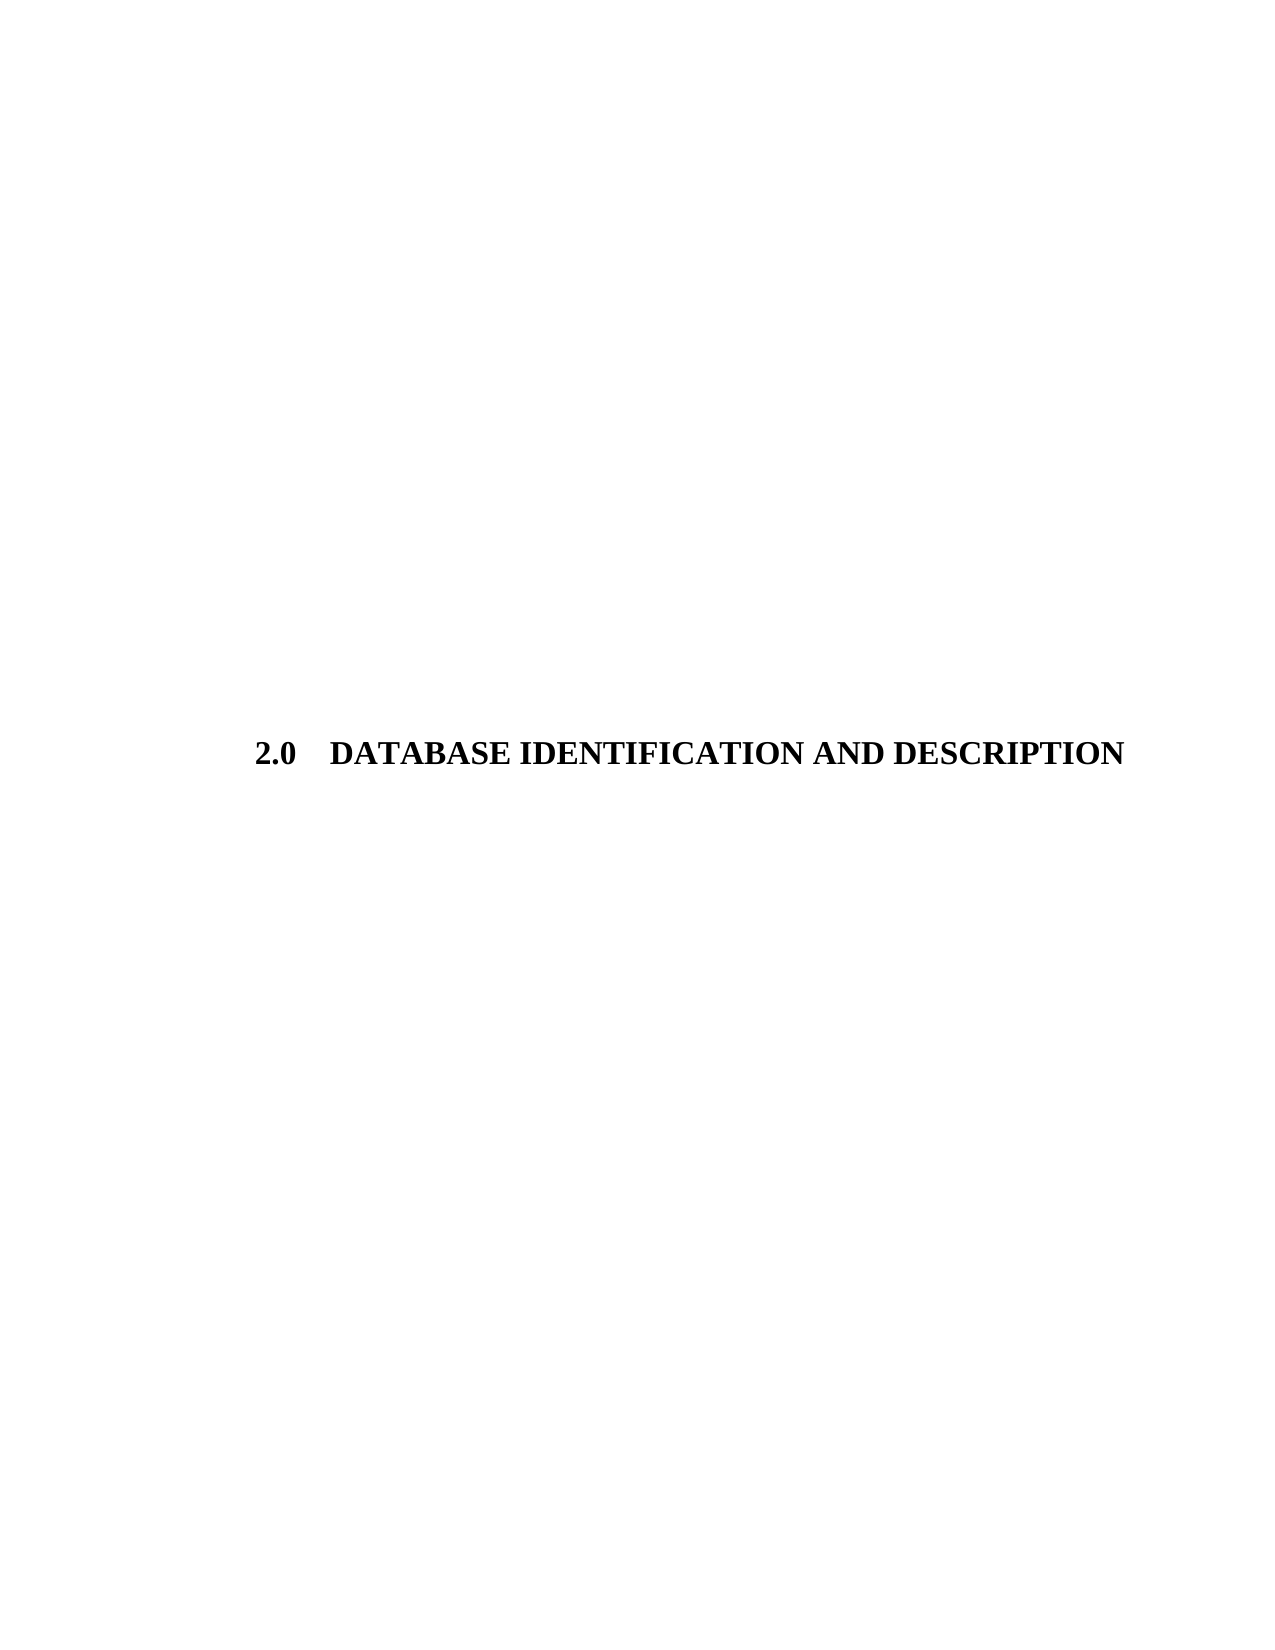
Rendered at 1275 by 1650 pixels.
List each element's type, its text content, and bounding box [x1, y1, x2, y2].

text 2.0 DATABASE IDENTIFICATION AND DESCRIPTION [150, 733, 1125, 772]
